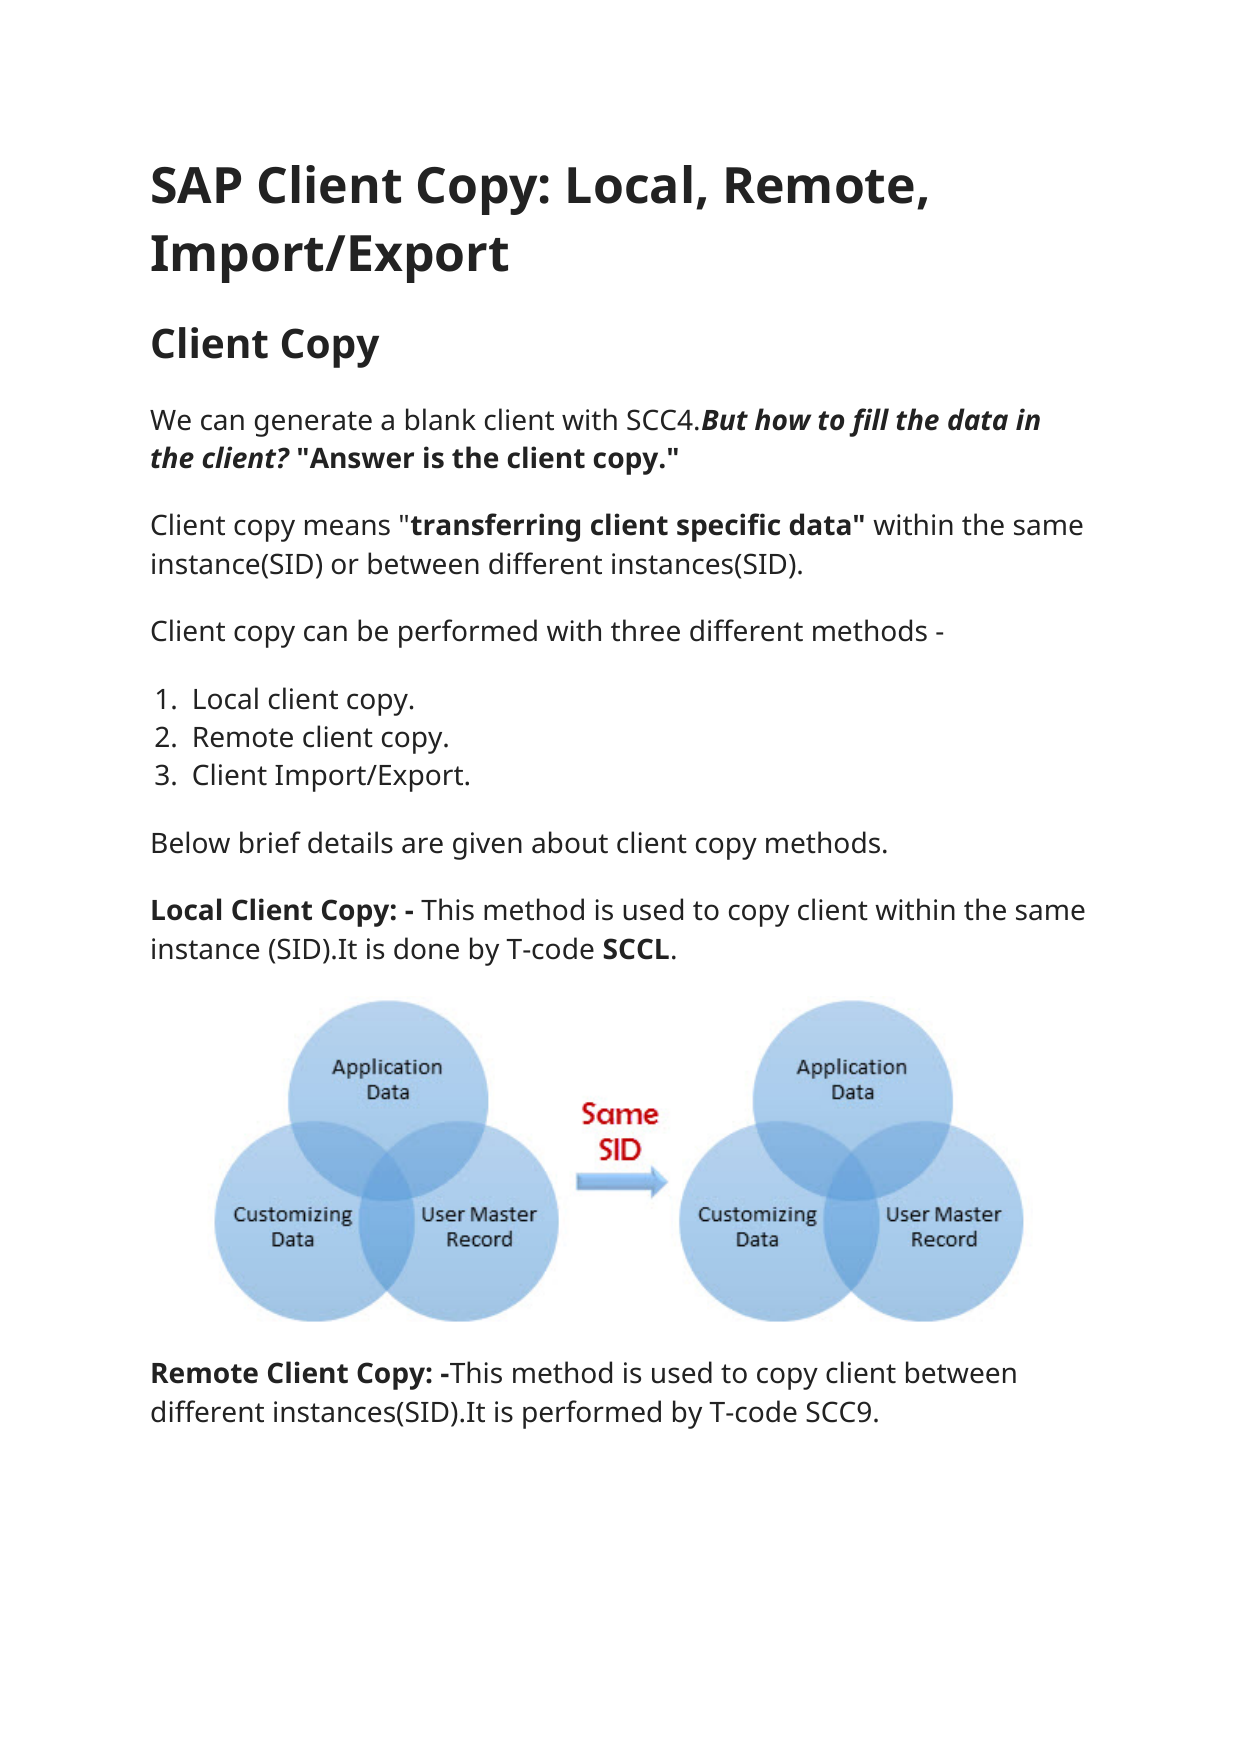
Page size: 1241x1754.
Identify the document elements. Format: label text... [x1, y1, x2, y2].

text Local Client Copy: - This method is used to copy client within the same instance (SID).It is done by T-code SCCL. [150, 891, 1090, 967]
text SAP Client Copy: Local, Remote, Import/Export [150, 150, 1090, 286]
picture [207, 996, 1033, 1325]
text Remote Client Copy: -This method is used to copy client between different instances(SID).It is performed by T-code SCC9. [150, 1354, 1090, 1469]
list Client Import/Export. [154, 756, 1090, 794]
text Client Copy [150, 315, 1090, 371]
list Local client copy. [154, 679, 1090, 717]
list Remote client copy. [154, 717, 1090, 756]
text Below brief details are given about client copy methods. [150, 823, 1090, 862]
text Client copy can be performed with three different methods - [150, 612, 1090, 650]
text Client copy means "transferring client specific data" within the same instance(SID) or between different instances(SID). [150, 506, 1090, 582]
text We can generate a blank client with SCC4.But how to fill the data in the client? "Answer is the client copy." [150, 400, 1090, 477]
